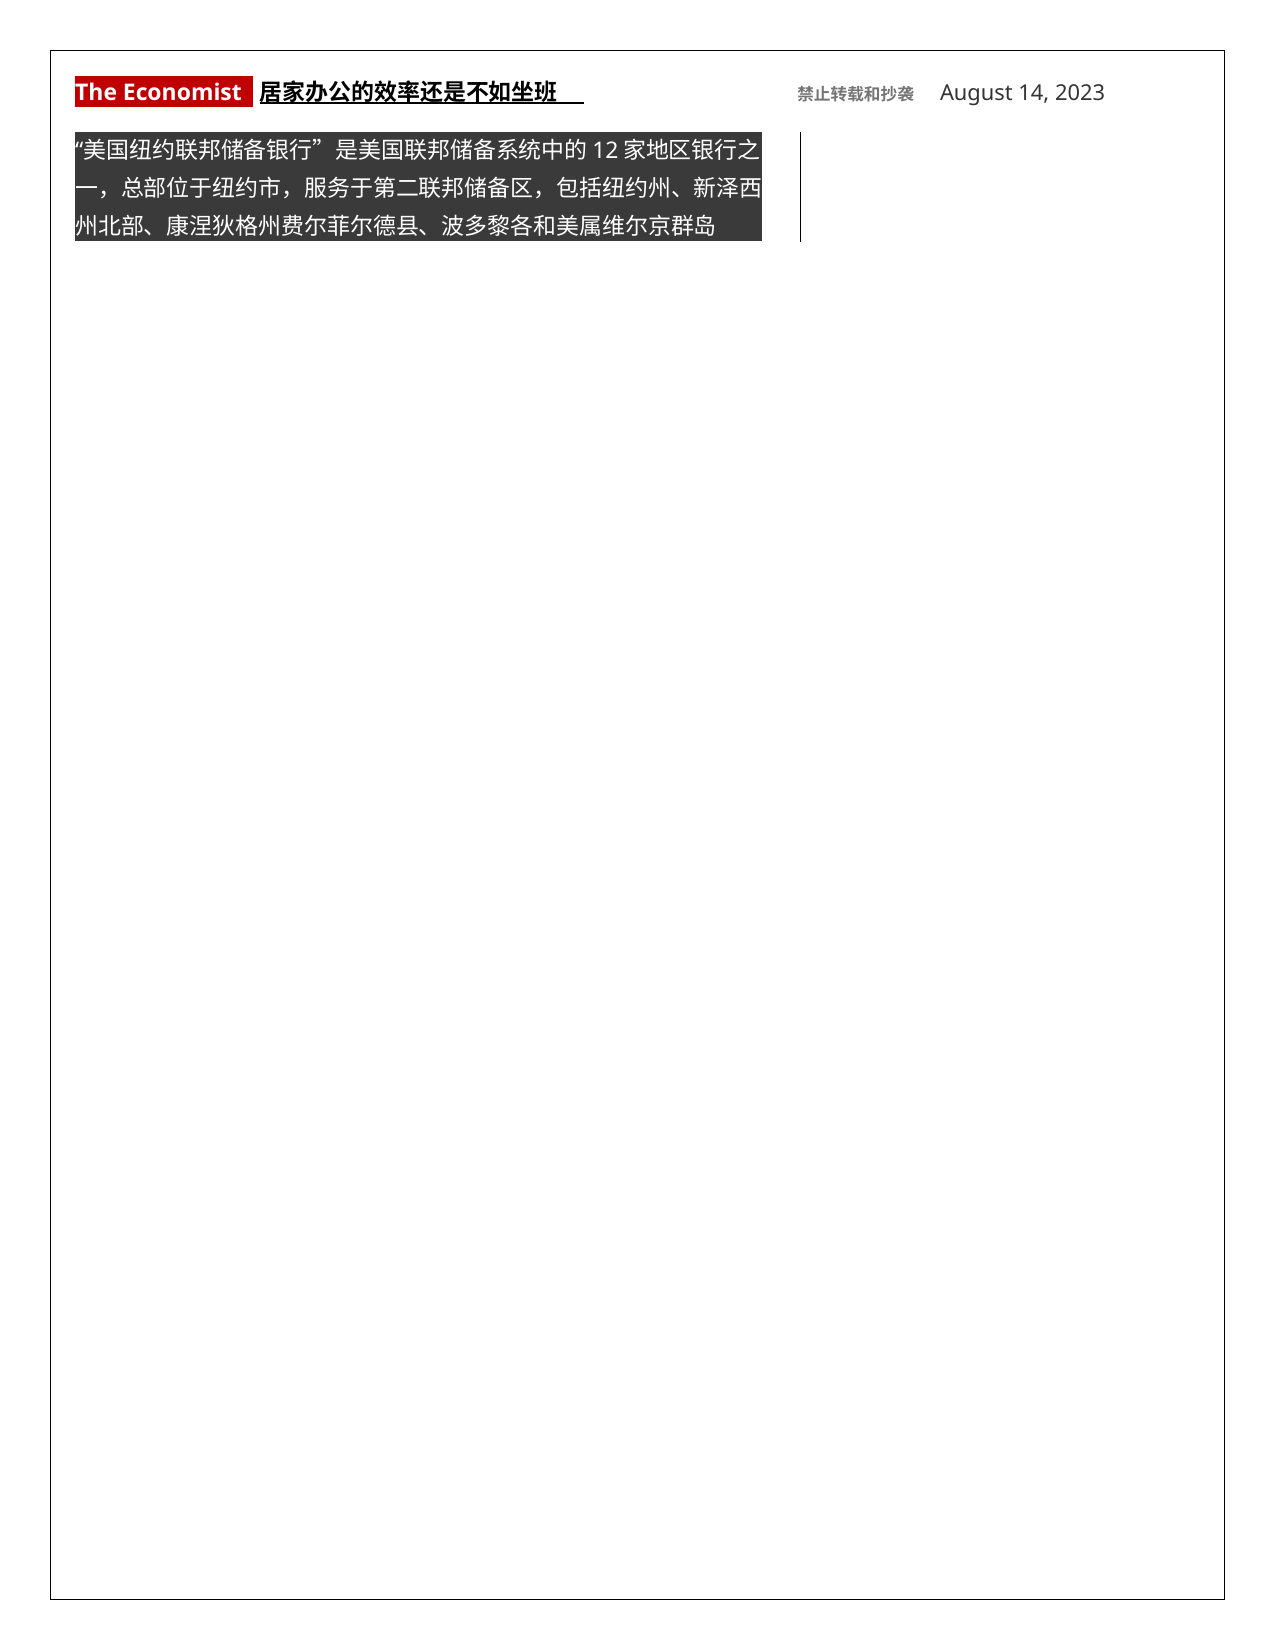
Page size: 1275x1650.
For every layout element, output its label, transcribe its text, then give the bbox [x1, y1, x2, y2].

text “美国纽约联邦储备银行”是美国联邦储备系统中的12家地区银行之一，总部位于纽约市，服务于第二联邦储备区，包括纽约州、新泽西州北部、康涅狄格州费尔菲尔德县、波多黎各和美属维尔京群岛 [75, 132, 762, 241]
